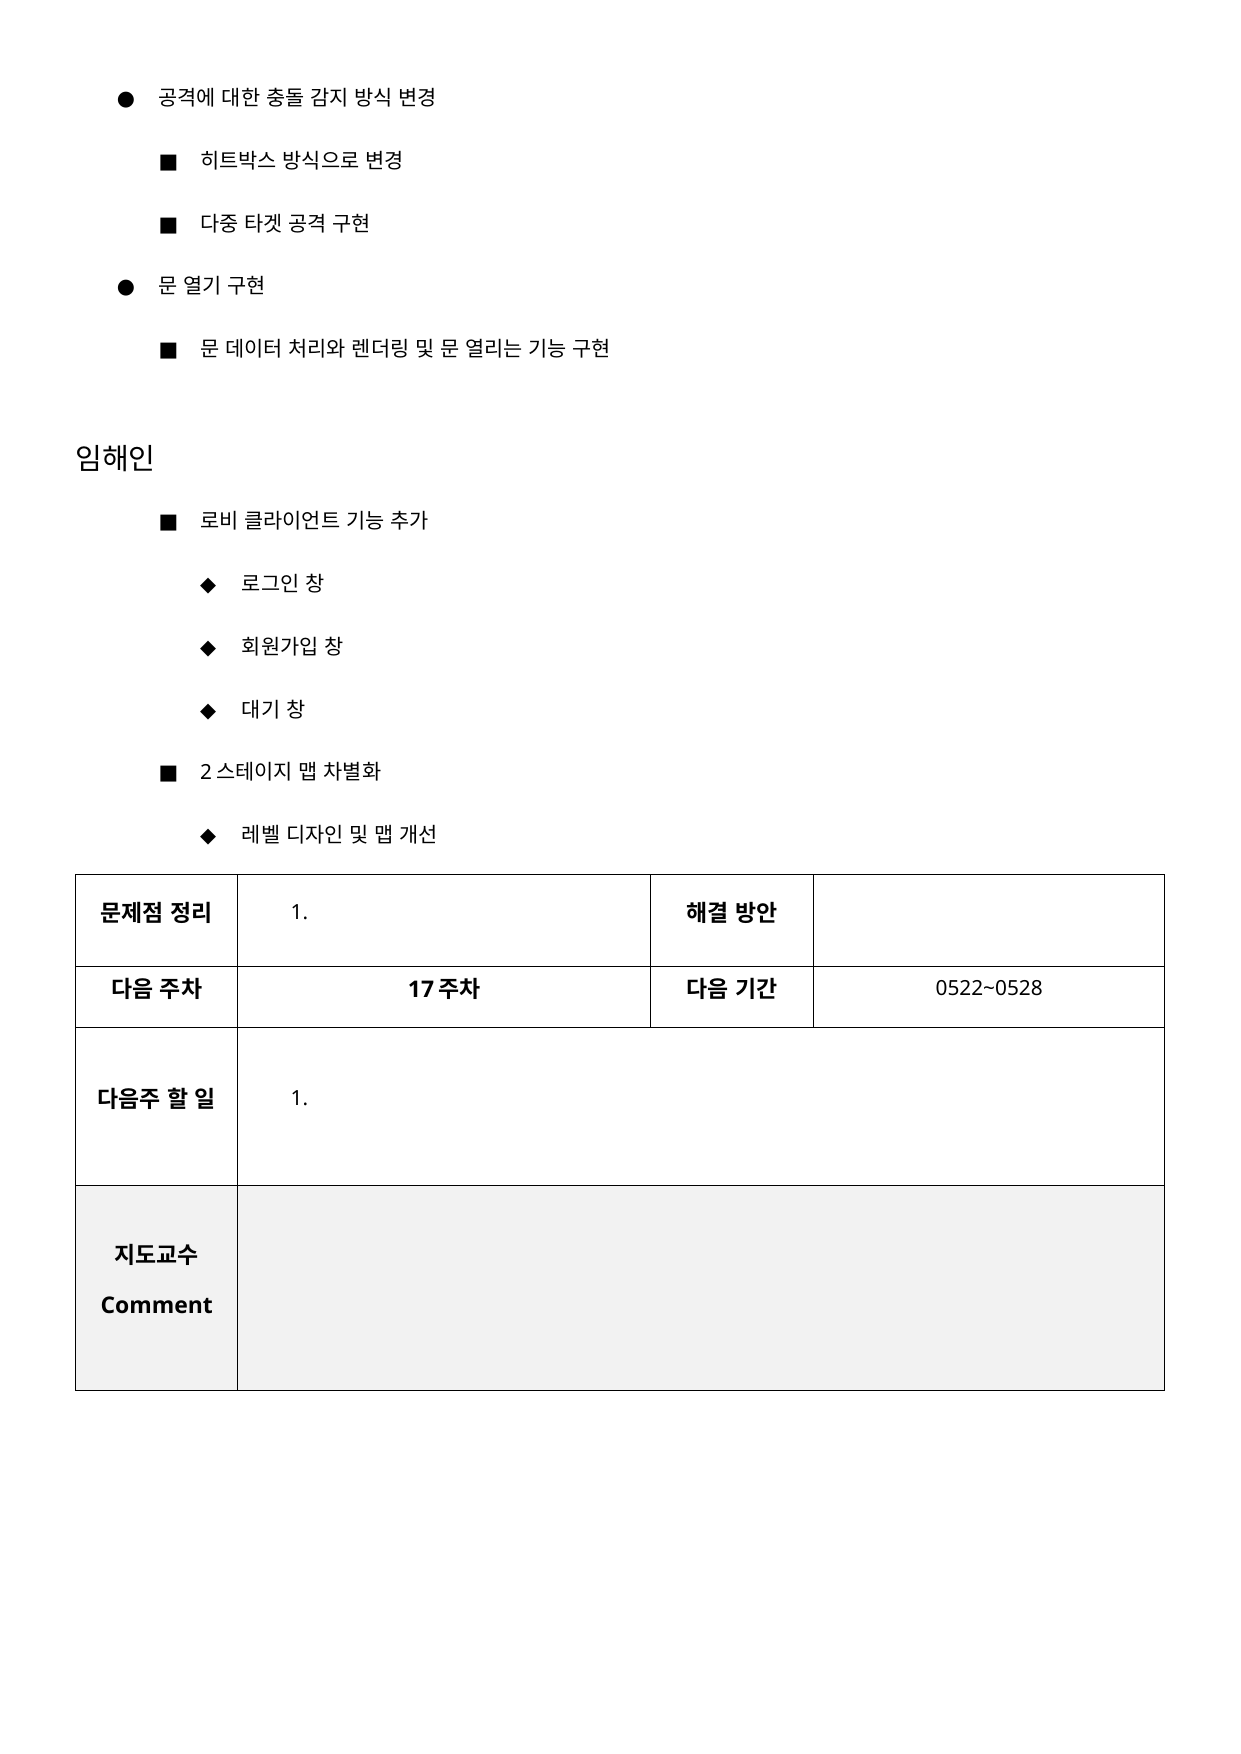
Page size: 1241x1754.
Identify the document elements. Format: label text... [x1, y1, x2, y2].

table_header [238, 875, 650, 966]
list 2스테이지 맵 차별화 [158, 749, 1165, 792]
list 다중 타겟 공격 구현 [158, 200, 1165, 243]
list 레벨 디자인 및 맵 개선 [200, 812, 1165, 854]
list 회원가입 창 [200, 623, 1165, 666]
subtitle 임해인 [75, 436, 1165, 478]
table_cell 0522~0528 [814, 967, 1164, 1027]
table_header 문제점 정리 [76, 875, 237, 966]
table_cell 다음 주차 [76, 967, 237, 1027]
list 로그인 창 [200, 561, 1165, 603]
list 히트박스 방식으로 변경 [158, 138, 1165, 180]
table_cell 지도교수 Comment [76, 1186, 237, 1390]
table_cell 17주차 [238, 967, 650, 1027]
list 로비 클라이언트 기능 추가 [158, 498, 1165, 541]
list 문 열기 구현 [117, 263, 1165, 306]
table_cell 다음주 할 일 [76, 1028, 237, 1185]
list 문 데이터 처리와 렌더링 및 문 열리는 기능 구현 [158, 326, 1165, 368]
table_cell 다음 기간 [651, 967, 813, 1027]
table_cell [238, 1186, 1164, 1390]
table_header 해결 방안 [651, 875, 813, 966]
list 대기 창 [200, 686, 1165, 729]
table_cell [238, 1028, 1164, 1185]
table_header [814, 875, 1164, 966]
list 공격에 대한 충돌 감지 방식 변경 [117, 75, 1165, 118]
